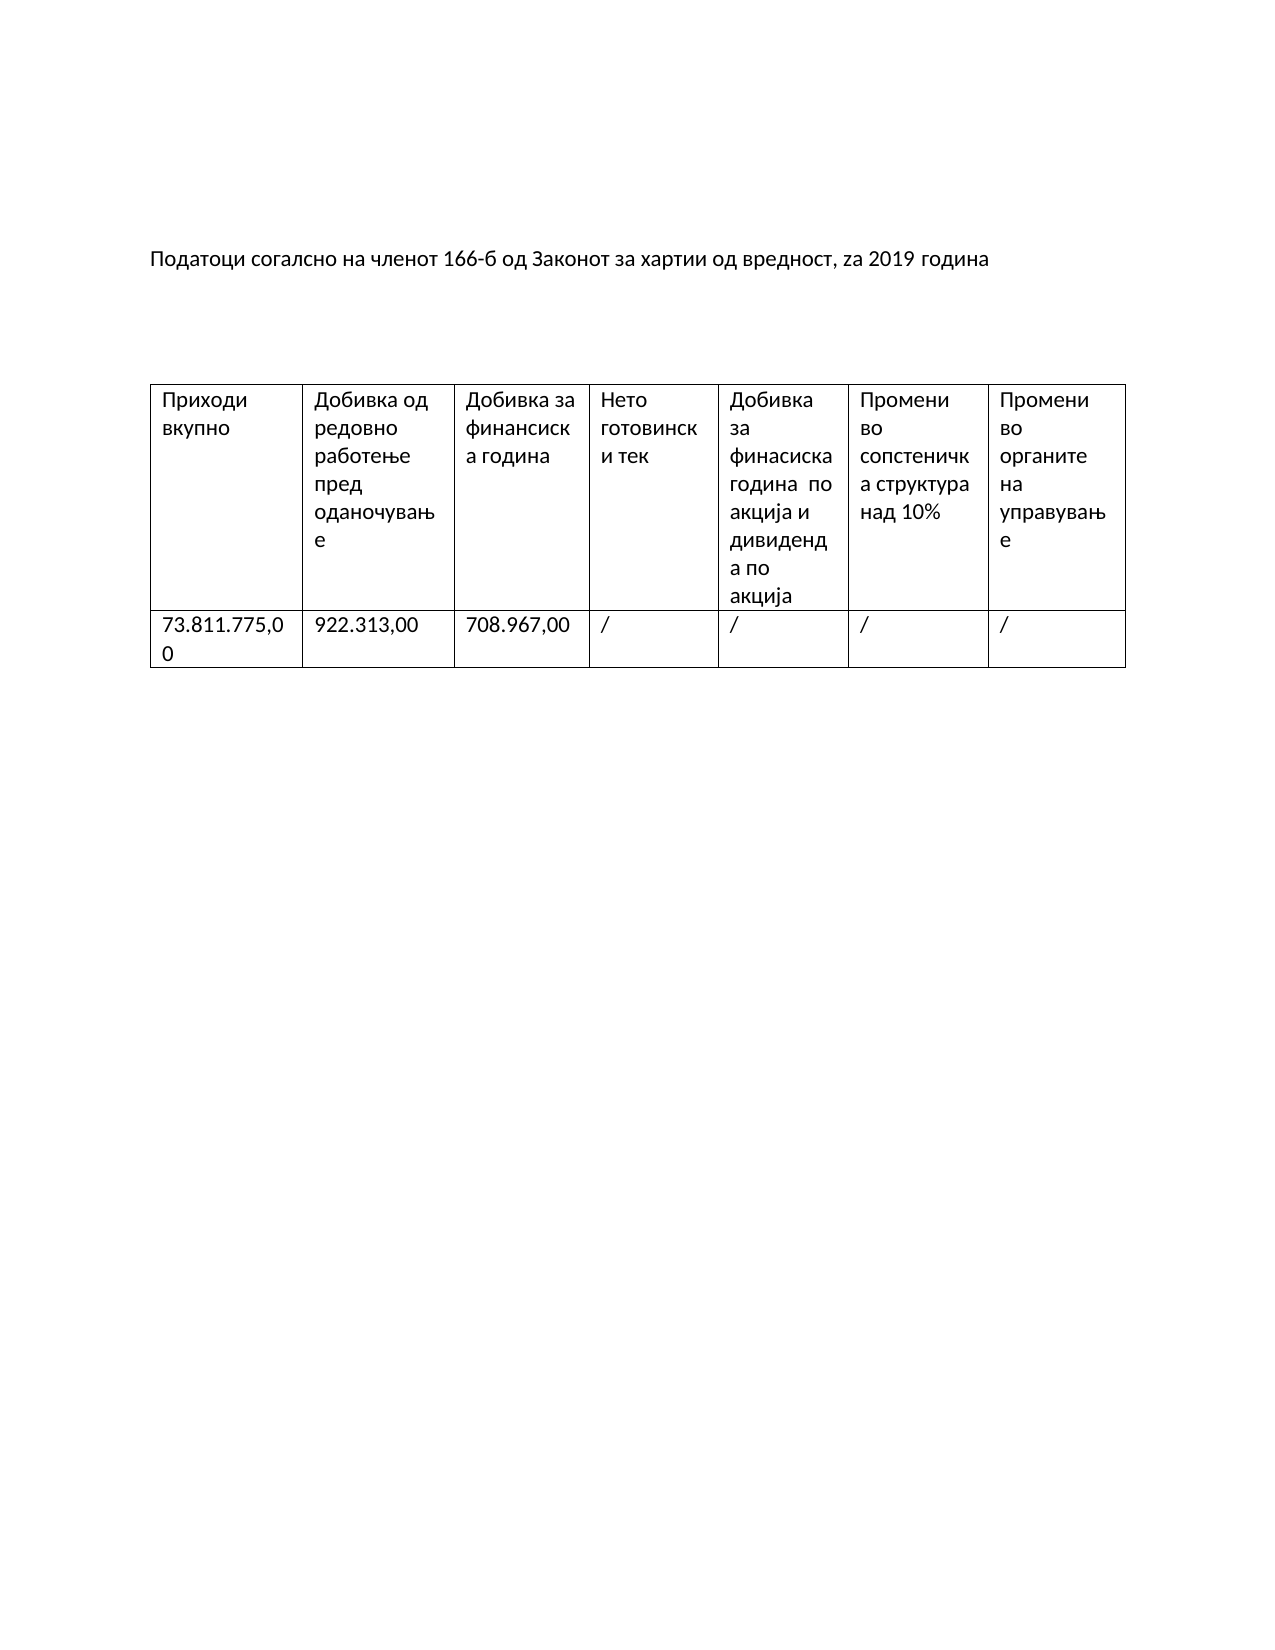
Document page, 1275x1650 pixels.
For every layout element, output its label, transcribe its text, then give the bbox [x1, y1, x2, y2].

table_cell 922.313,00 [303, 611, 454, 667]
table_header Нето готовински тек [590, 385, 718, 609]
text Податоци согалсно на членот 166-б од Законот за хартии од вредност, za 2019 година [150, 244, 1125, 272]
table_header Промени во сопстеничка структура над 10% [849, 385, 988, 609]
table_header Добивка за финансиска година [455, 385, 589, 609]
table_cell / [719, 611, 848, 667]
table_header Промени во органите на управување [989, 385, 1125, 609]
table_header Приходи вкупно [151, 385, 302, 609]
table_header Добивка за финасиска година по акција и дивиденда по акција [719, 385, 848, 609]
table_header Добивка од редовно работење пред оданочување [303, 385, 454, 609]
table_cell / [989, 611, 1125, 667]
table_cell 708.967,00 [455, 611, 589, 667]
table_cell / [590, 611, 718, 667]
table_cell / [849, 611, 988, 667]
table_cell 73.811.775,00 [151, 611, 302, 667]
